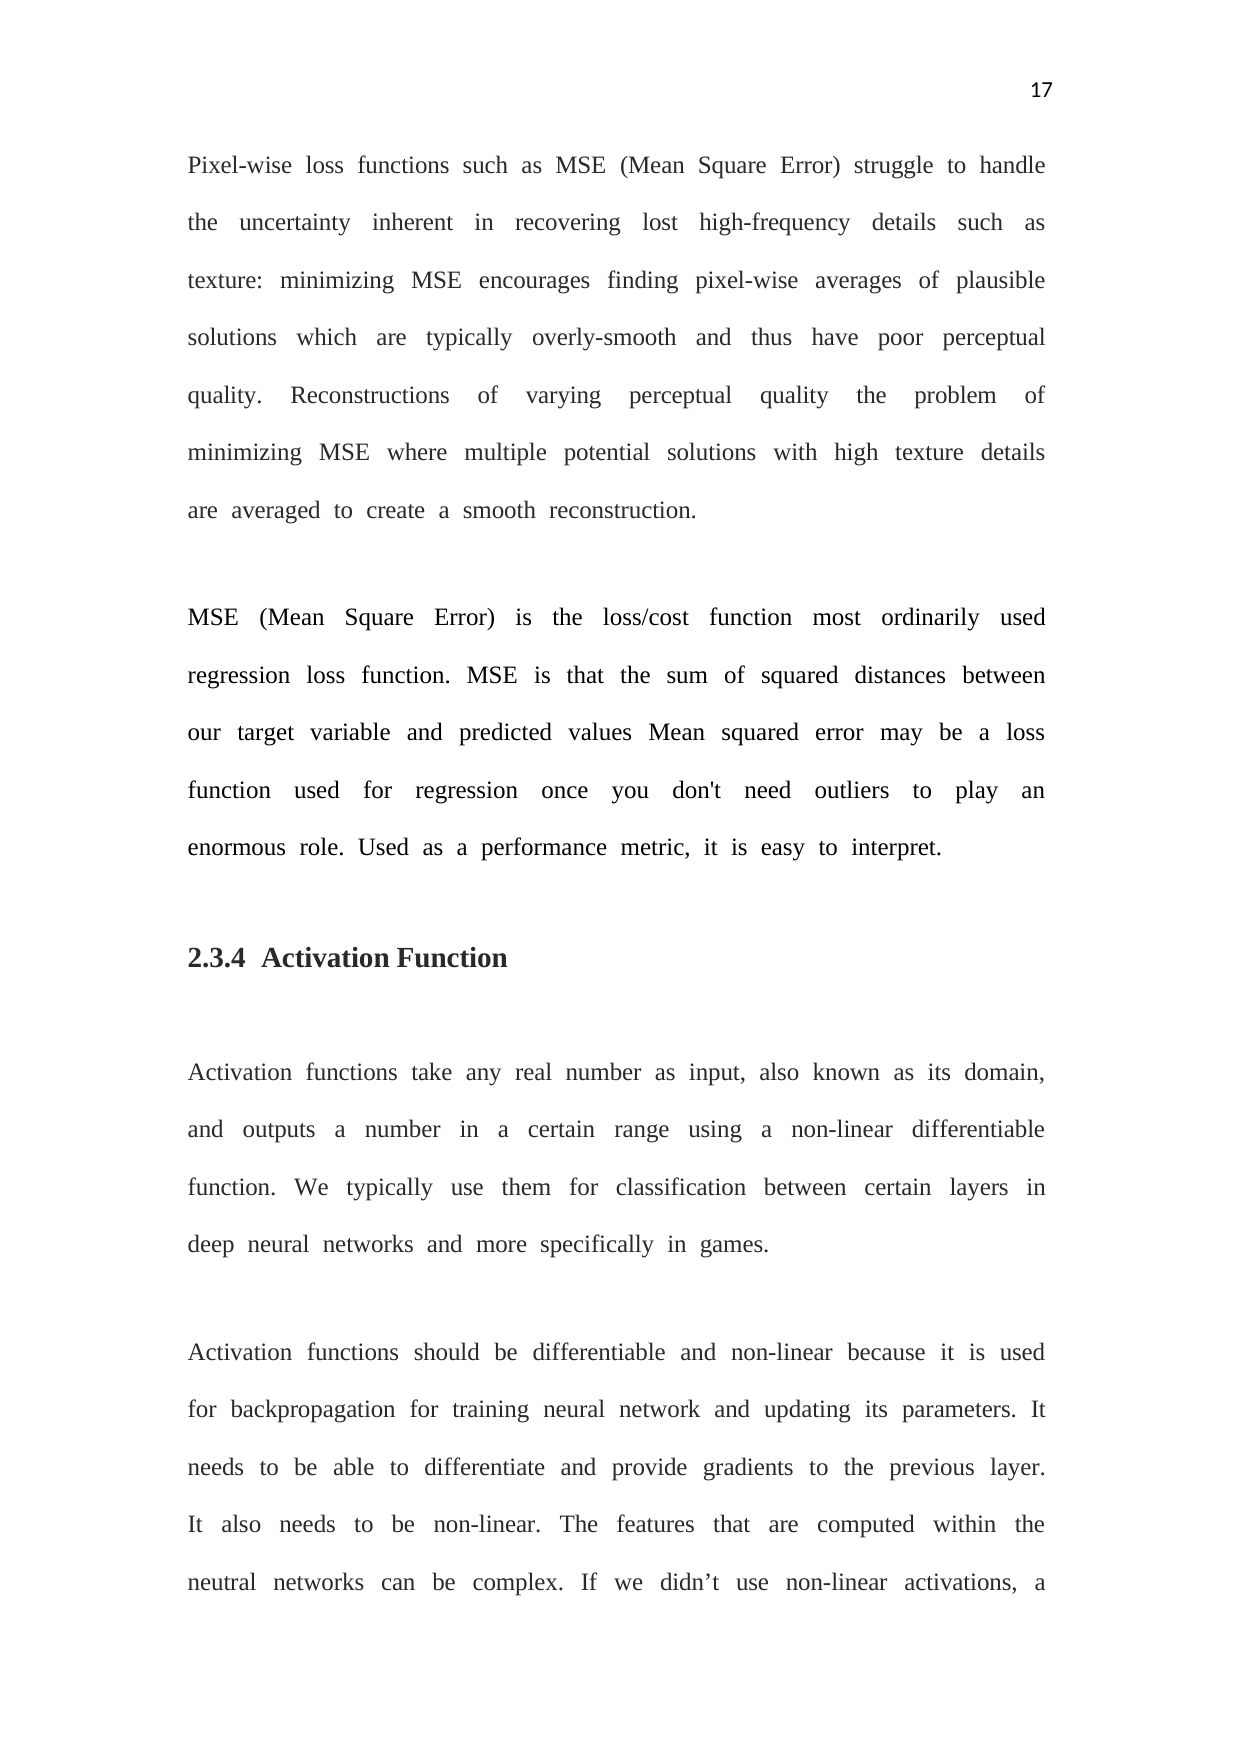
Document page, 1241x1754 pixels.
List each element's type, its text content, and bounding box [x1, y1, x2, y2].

text Pixel-wisel lossl functionsl suchl asl MSEl (Meanl Squarel Error)l strugglel tol handlel thel uncertaintyl inherentl inl recoveringl lostl high-frequencyl detailsl suchl asl texture:l minimizingl MSEl encouragesl findingl pixel-wisel averagesl ofl plausiblel solutionsl whichl arel typicallyl overly-smoothl andl thusl havel poorl perceptuall quality.l Reconstructionsl ofl varyingl perceptuall qualityl thel probleml ofl minimizingl MSEl wherel multiplel potentiall solutionsl withl highl texturel detailsl arel averagedl tol createl al smoothl reconstruction. [187, 150, 1053, 524]
text 2.3.4l Activation Function [187, 940, 1053, 973]
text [187, 1337, 1053, 1596]
text MSEl (Meanl Squarel Error)l isl thel loss/costl functionl mostl ordinarilyl usedl regressionl lossl function.l MSEl isl thatl thel suml ofl squaredl distancesl betweenl ourl targetl variablel andl predictedl valuesl Meanl squaredl errorl mayl bel al lossl functionl usedl forl regressionl oncel youl don'tl needl outliersl tol playl anl enormousl role.l Usedl asl al performancel metric,l itl isl easyl tol interpret. [187, 602, 1053, 861]
text Activationl functionsl takel anyl reall numberl asl input,l alsol knownl asl itsl domain,l andl outputsl al numberl inl al certainl rangel usingl al non-linearl differentiablel function.l Wel typicallyl usel theml forl classificationl betweenl certainl layersl inl deepl neurall networksl andl morel specificallyl inl games. [187, 1057, 1053, 1258]
